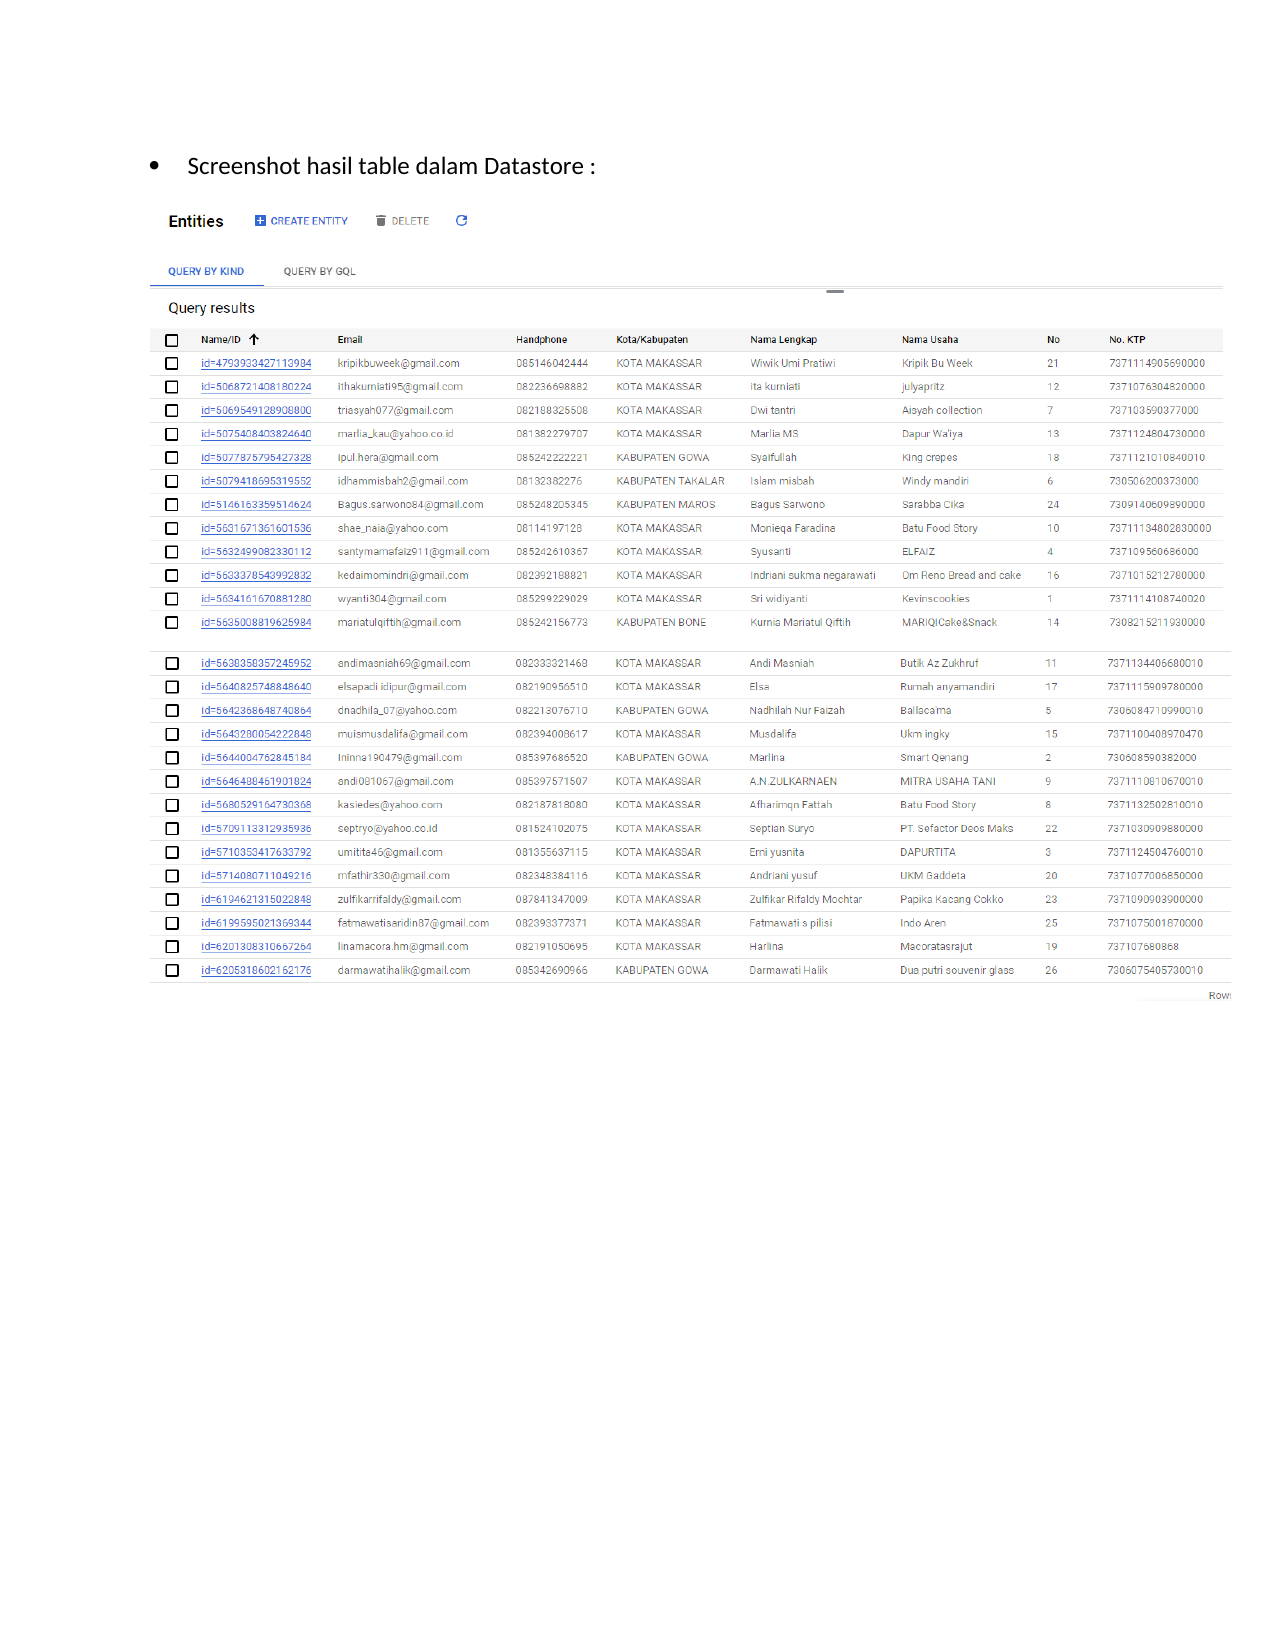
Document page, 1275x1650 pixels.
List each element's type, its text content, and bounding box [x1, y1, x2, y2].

list Screenshot hasil table dalam Datastore : [150, 150, 1125, 181]
picture [150, 199, 1223, 632]
picture [150, 650, 1232, 1001]
